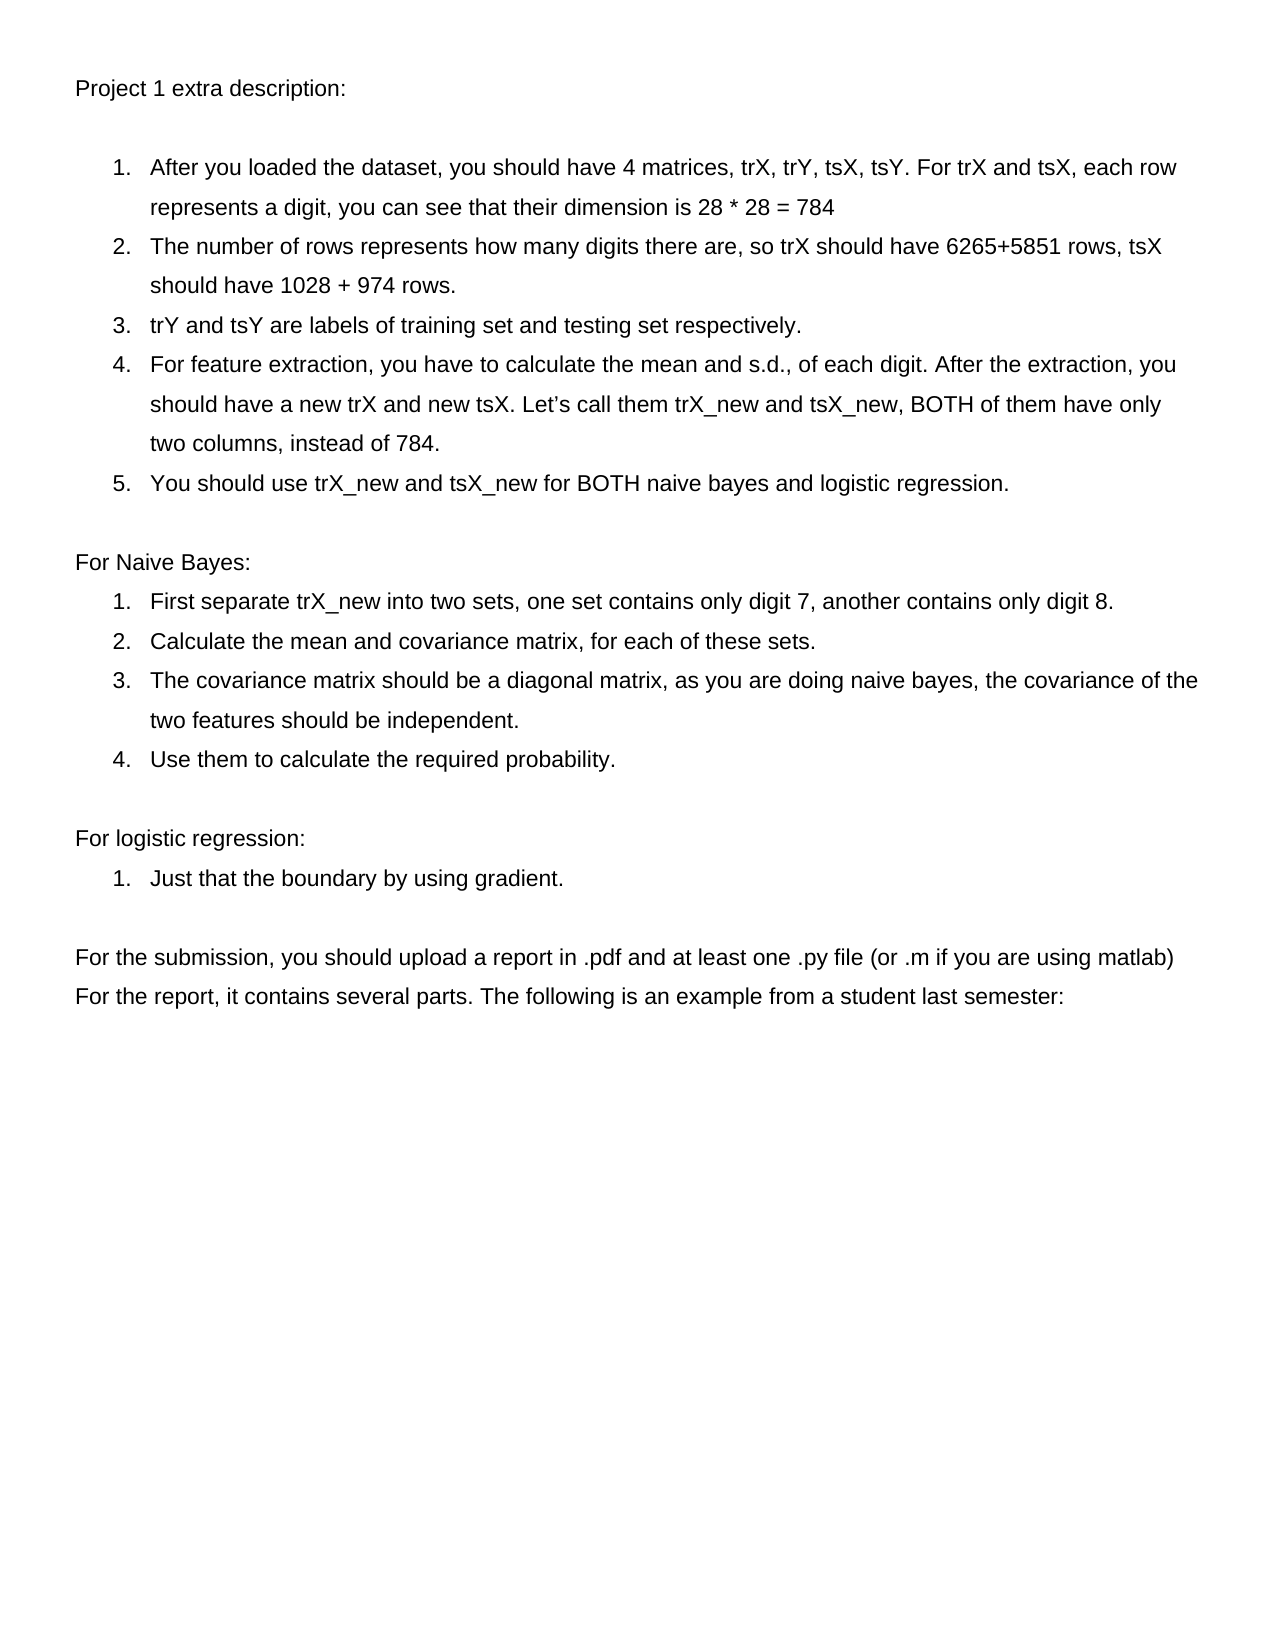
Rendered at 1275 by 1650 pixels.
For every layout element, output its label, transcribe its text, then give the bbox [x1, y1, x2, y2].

list trY and tsY are labels of training set and testing set respectively. [112, 312, 1200, 338]
list First separate trX_new into two sets, one set contains only digit 7, another contains only digit 8. [112, 588, 1200, 614]
list The covariance matrix should be a diagonal matrix, as you are doing naive bayes, the covariance of the two features should be independent. [112, 667, 1200, 733]
list Use them to calculate the required probability. [112, 746, 1200, 772]
text For the submission, you should upload a report in .pdf and at least one .py file (or .m if you are using matlab) [75, 943, 1200, 970]
list The number of rows represents how many digits there are, so trX should have 6265+5851 rows, tsX should have 1028 + 974 rows. [112, 233, 1200, 299]
list After you loaded the dataset, you should have 4 matrices, trX, trY, tsX, tsY. For trX and tsX, each row represents a digit, you can see that their dimension is 28 * 28 = 784 [112, 154, 1200, 220]
list Calculate the mean and covariance matrix, for each of these sets. [112, 628, 1200, 654]
list Just that the boundary by using gradient. [112, 864, 1200, 891]
text Project 1 extra description: [75, 75, 1200, 101]
list For feature extraction, you have to calculate the mean and s.d., of each digit. After the extraction, you should have a new trX and new tsX. Let’s call them trX_new and tsX_new, BOTH of them have only two columns, instead of 784. [112, 351, 1200, 457]
list You should use trX_new and tsX_new for BOTH naive bayes and logistic regression. [112, 470, 1200, 496]
text For logistic regression: [75, 825, 1200, 851]
text For Naive Bayes: [75, 549, 1200, 575]
text For the report, it contains several parts. The following is an example from a student last semester: [75, 983, 1200, 1009]
